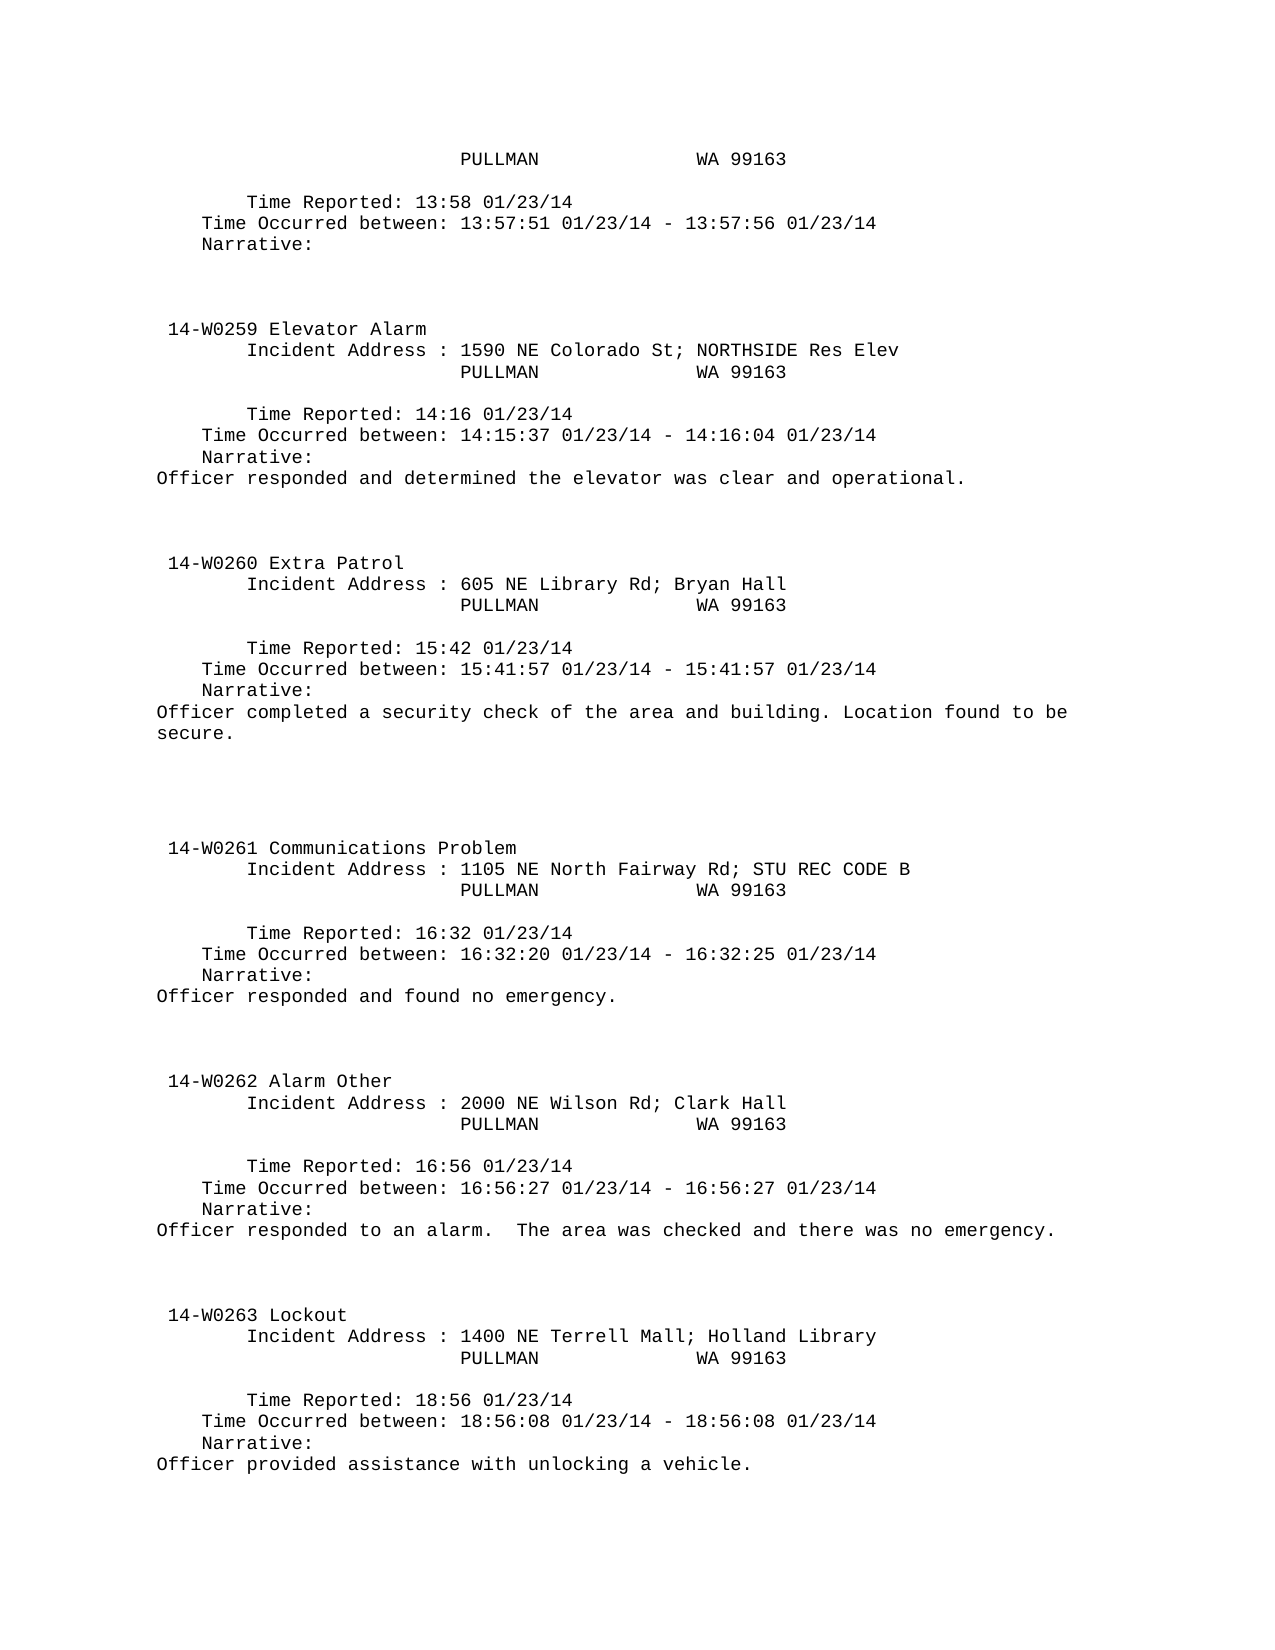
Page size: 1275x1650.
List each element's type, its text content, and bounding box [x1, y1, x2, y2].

text Time Occurred between: 15:41:57 01/23/14 - 15:41:57 01/23/14 [156, 660, 1118, 681]
text Time Reported: 14:16 01/23/14 [156, 405, 1118, 426]
text Time Occurred between: 16:32:20 01/23/14 - 16:32:25 01/23/14 [156, 945, 1118, 966]
text Incident Address : 2000 NE Wilson Rd; Clark Hall [156, 1093, 1118, 1115]
text PULLMAN WA 99163 [156, 1348, 1118, 1370]
text Narrative: [156, 447, 1118, 469]
text Time Reported: 18:56 01/23/14 [156, 1391, 1118, 1412]
text Officer responded and found no emergency. [156, 987, 1118, 1008]
text 14-W0259 Elevator Alarm [156, 320, 1118, 341]
text Officer responded to an alarm. The area was checked and there was no emergency. [156, 1221, 1118, 1242]
text Narrative: [156, 966, 1118, 987]
text Narrative: [156, 235, 1118, 256]
text 14-W0261 Communications Problem [156, 838, 1118, 860]
text 14-W0262 Alarm Other [156, 1072, 1118, 1093]
text PULLMAN WA 99163 [156, 881, 1118, 902]
text Time Reported: 16:32 01/23/14 [156, 923, 1118, 945]
text Officer completed a security check of the area and building. Location found to be secure. [156, 702, 1118, 745]
text Incident Address : 1400 NE Terrell Mall; Holland Library [156, 1327, 1118, 1348]
text Time Reported: 15:42 01/23/14 [156, 639, 1118, 660]
text 14-W0260 Extra Patrol [156, 554, 1118, 575]
text Incident Address : 1105 NE North Fairway Rd; STU REC CODE B [156, 860, 1118, 881]
text Narrative: [156, 1433, 1118, 1455]
text Time Occurred between: 14:15:37 01/23/14 - 14:16:04 01/23/14 [156, 426, 1118, 447]
text Incident Address : 1590 NE Colorado St; NORTHSIDE Res Elev [156, 341, 1118, 362]
text Time Occurred between: 13:57:51 01/23/14 - 13:57:56 01/23/14 [156, 214, 1118, 235]
text Officer responded and determined the elevator was clear and operational. [156, 469, 1118, 490]
text PULLMAN WA 99163 [156, 150, 1118, 171]
text PULLMAN WA 99163 [156, 596, 1118, 617]
text Time Reported: 16:56 01/23/14 [156, 1157, 1118, 1178]
text Narrative: [156, 1200, 1118, 1221]
text Narrative: [156, 681, 1118, 702]
text Time Occurred between: 16:56:27 01/23/14 - 16:56:27 01/23/14 [156, 1178, 1118, 1200]
text Officer provided assistance with unlocking a vehicle. [156, 1455, 1118, 1476]
text 14-W0263 Lockout [156, 1306, 1118, 1327]
text Time Reported: 13:58 01/23/14 [156, 192, 1118, 214]
text Incident Address : 605 NE Library Rd; Bryan Hall [156, 575, 1118, 596]
text Time Occurred between: 18:56:08 01/23/14 - 18:56:08 01/23/14 [156, 1412, 1118, 1433]
text PULLMAN WA 99163 [156, 362, 1118, 384]
text PULLMAN WA 99163 [156, 1115, 1118, 1136]
